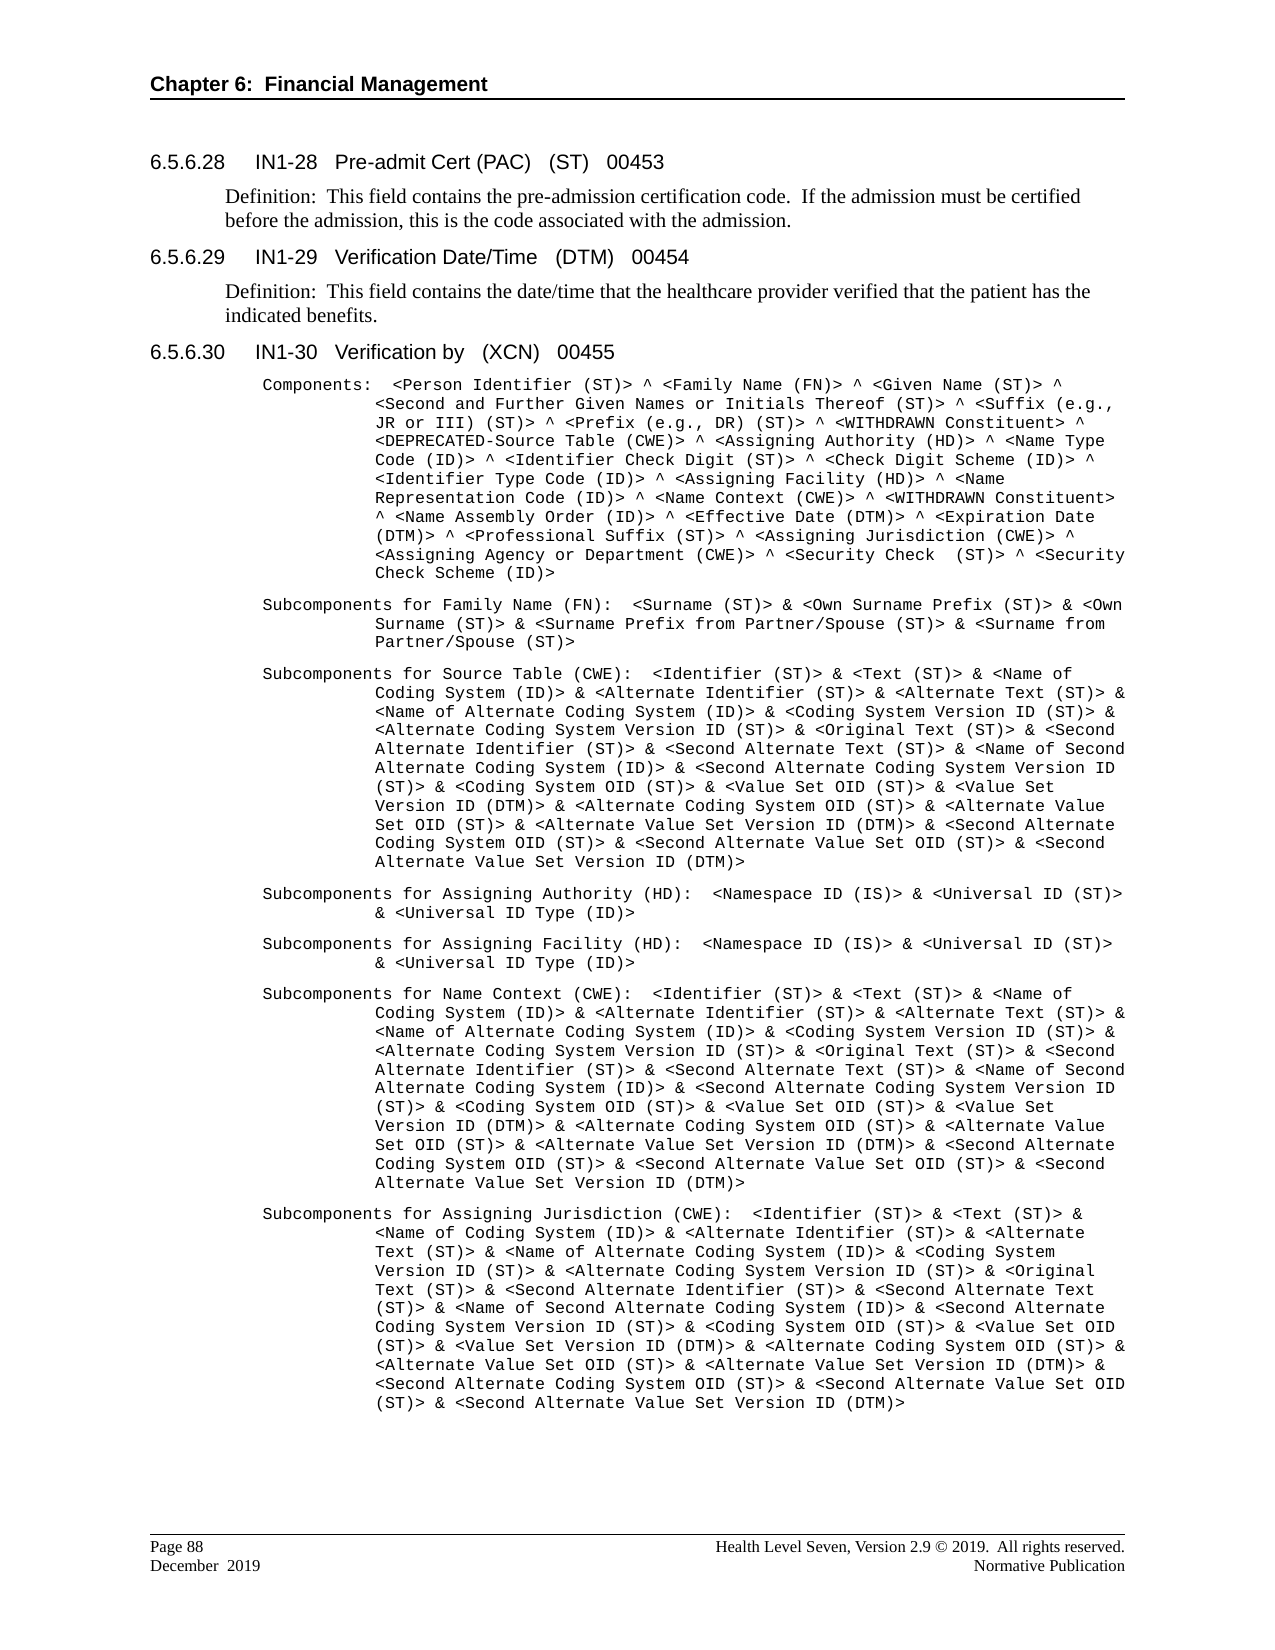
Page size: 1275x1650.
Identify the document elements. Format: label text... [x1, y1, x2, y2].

text Definition: This field contains the date/time that the healthcare provider verified that the patient has the indicated benefits. [225, 279, 1125, 327]
subtitle IN1-30 Verification by (XCN) 00455 [150, 340, 1125, 364]
text Subcomponents for Name Context (CWE): <Identifier (ST)> & <Text (ST)> & <Name of Coding System (ID)> & <Alternate Identifier (ST)> & <Alternate Text (ST)> & <Name of Alternate Coding System (ID)> & <Coding System Version ID (ST)> & <Alternate Coding System Version ID (ST)> & <Original Text (ST)> & <Second Alternate Identifier (ST)> & <Second Alternate Text (ST)> & <Name of Second Alternate Coding System (ID)> & <Second Alternate Coding System Version ID (ST)> & <Coding System OID (ST)> & <Value Set OID (ST)> & <Value Set Version ID (DTM)> & <Alternate Coding System OID (ST)> & <Alternate Value Set OID (ST)> & <Alternate Value Set Version ID (DTM)> & <Second Alternate Coding System OID (ST)> & <Second Alternate Value Set OID (ST)> & <Second Alternate Value Set Version ID (DTM)> [262, 986, 1125, 1193]
text Definition: This field contains the pre-admission certification code. If the admission must be certified before the admission, this is the code associated with the admission. [225, 184, 1125, 232]
text Subcomponents for Family Name (FN): <Surname (ST)> & <Own Surname Prefix (ST)> & <Own Surname (ST)> & <Surname Prefix from Partner/Spouse (ST)> & <Surname from Partner/Spouse (ST)> [262, 596, 1125, 653]
text Subcomponents for Assigning Authority (HD): <Namespace ID (IS)> & <Universal ID (ST)> & <Universal ID Type (ID)> [262, 885, 1125, 923]
text Subcomponents for Assigning Facility (HD): <Namespace ID (IS)> & <Universal ID (ST)> & <Universal ID Type (ID)> [262, 936, 1125, 973]
text Subcomponents for Assigning Jurisdiction (CWE): <Identifier (ST)> & <Text (ST)> & <Name of Coding System (ID)> & <Alternate Identifier (ST)> & <Alternate Text (ST)> & <Name of Alternate Coding System (ID)> & <Coding System Version ID (ST)> & <Alternate Coding System Version ID (ST)> & <Original Text (ST)> & <Second Alternate Identifier (ST)> & <Second Alternate Text (ST)> & <Name of Second Alternate Coding System (ID)> & <Second Alternate Coding System Version ID (ST)> & <Coding System OID (ST)> & <Value Set OID (ST)> & <Value Set Version ID (DTM)> & <Alternate Coding System OID (ST)> & <Alternate Value Set OID (ST)> & <Alternate Value Set Version ID (DTM)> & <Second Alternate Coding System OID (ST)> & <Second Alternate Value Set OID (ST)> & <Second Alternate Value Set Version ID (DTM)> [262, 1206, 1125, 1413]
text Subcomponents for Source Table (CWE): <Identifier (ST)> & <Text (ST)> & <Name of Coding System (ID)> & <Alternate Identifier (ST)> & <Alternate Text (ST)> & <Name of Alternate Coding System (ID)> & <Coding System Version ID (ST)> & <Alternate Coding System Version ID (ST)> & <Original Text (ST)> & <Second Alternate Identifier (ST)> & <Second Alternate Text (ST)> & <Name of Second Alternate Coding System (ID)> & <Second Alternate Coding System Version ID (ST)> & <Coding System OID (ST)> & <Value Set OID (ST)> & <Value Set Version ID (DTM)> & <Alternate Coding System OID (ST)> & <Alternate Value Set OID (ST)> & <Alternate Value Set Version ID (DTM)> & <Second Alternate Coding System OID (ST)> & <Second Alternate Value Set OID (ST)> & <Second Alternate Value Set Version ID (DTM)> [262, 665, 1125, 873]
subtitle IN1-28 Pre-admit Cert (PAC) (ST) 00453 [150, 150, 1125, 174]
subtitle IN1-29 Verification Date/Time (DTM) 00454 [150, 245, 1125, 269]
text Components: <Person Identifier (ST)> ^ <Family Name (FN)> ^ <Given Name (ST)> ^ <Second and Further Given Names or Initials Thereof (ST)> ^ <Suffix (e.g., JR or III) (ST)> ^ <Prefix (e.g., DR) (ST)> ^ <WITHDRAWN Constituent> ^ <DEPRECATED-Source Table (CWE)> ^ <Assigning Authority (HD)> ^ <Name Type Code (ID)> ^ <Identifier Check Digit (ST)> ^ <Check Digit Scheme (ID)> ^ <Identifier Type Code (ID)> ^ <Assigning Facility (HD)> ^ <Name Representation Code (ID)> ^ <Name Context (CWE)> ^ <WITHDRAWN Constituent> ^ <Name Assembly Order (ID)> ^ <Effective Date (DTM)> ^ <Expiration Date (DTM)> ^ <Professional Suffix (ST)> ^ <Assigning Jurisdiction (CWE)> ^ <Assigning Agency or Department (CWE)> ^ <Security Check (ST)> ^ <Security Check Scheme (ID)> [262, 376, 1125, 584]
